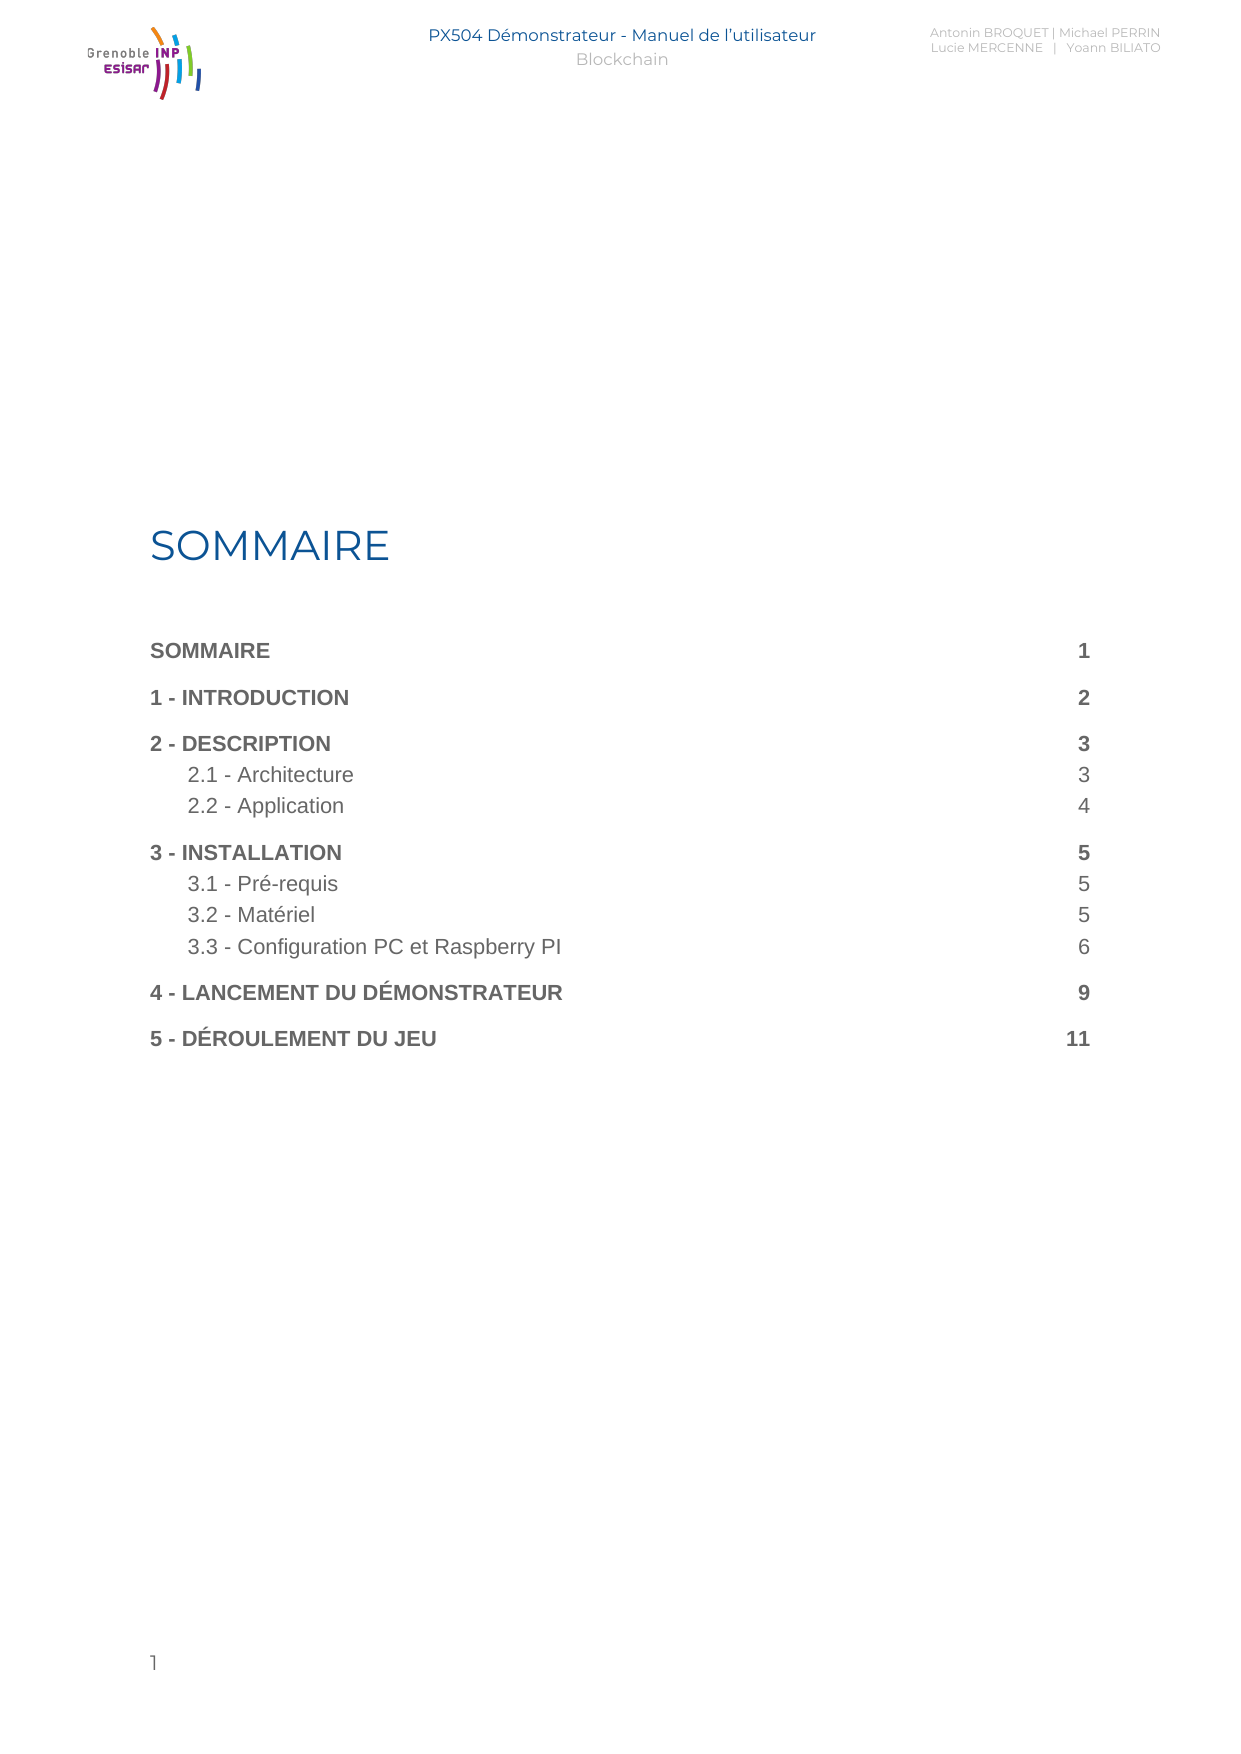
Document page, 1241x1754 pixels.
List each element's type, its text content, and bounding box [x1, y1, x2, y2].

picture [87, 27, 201, 100]
subtitle SOMMAIRE [150, 520, 1090, 571]
